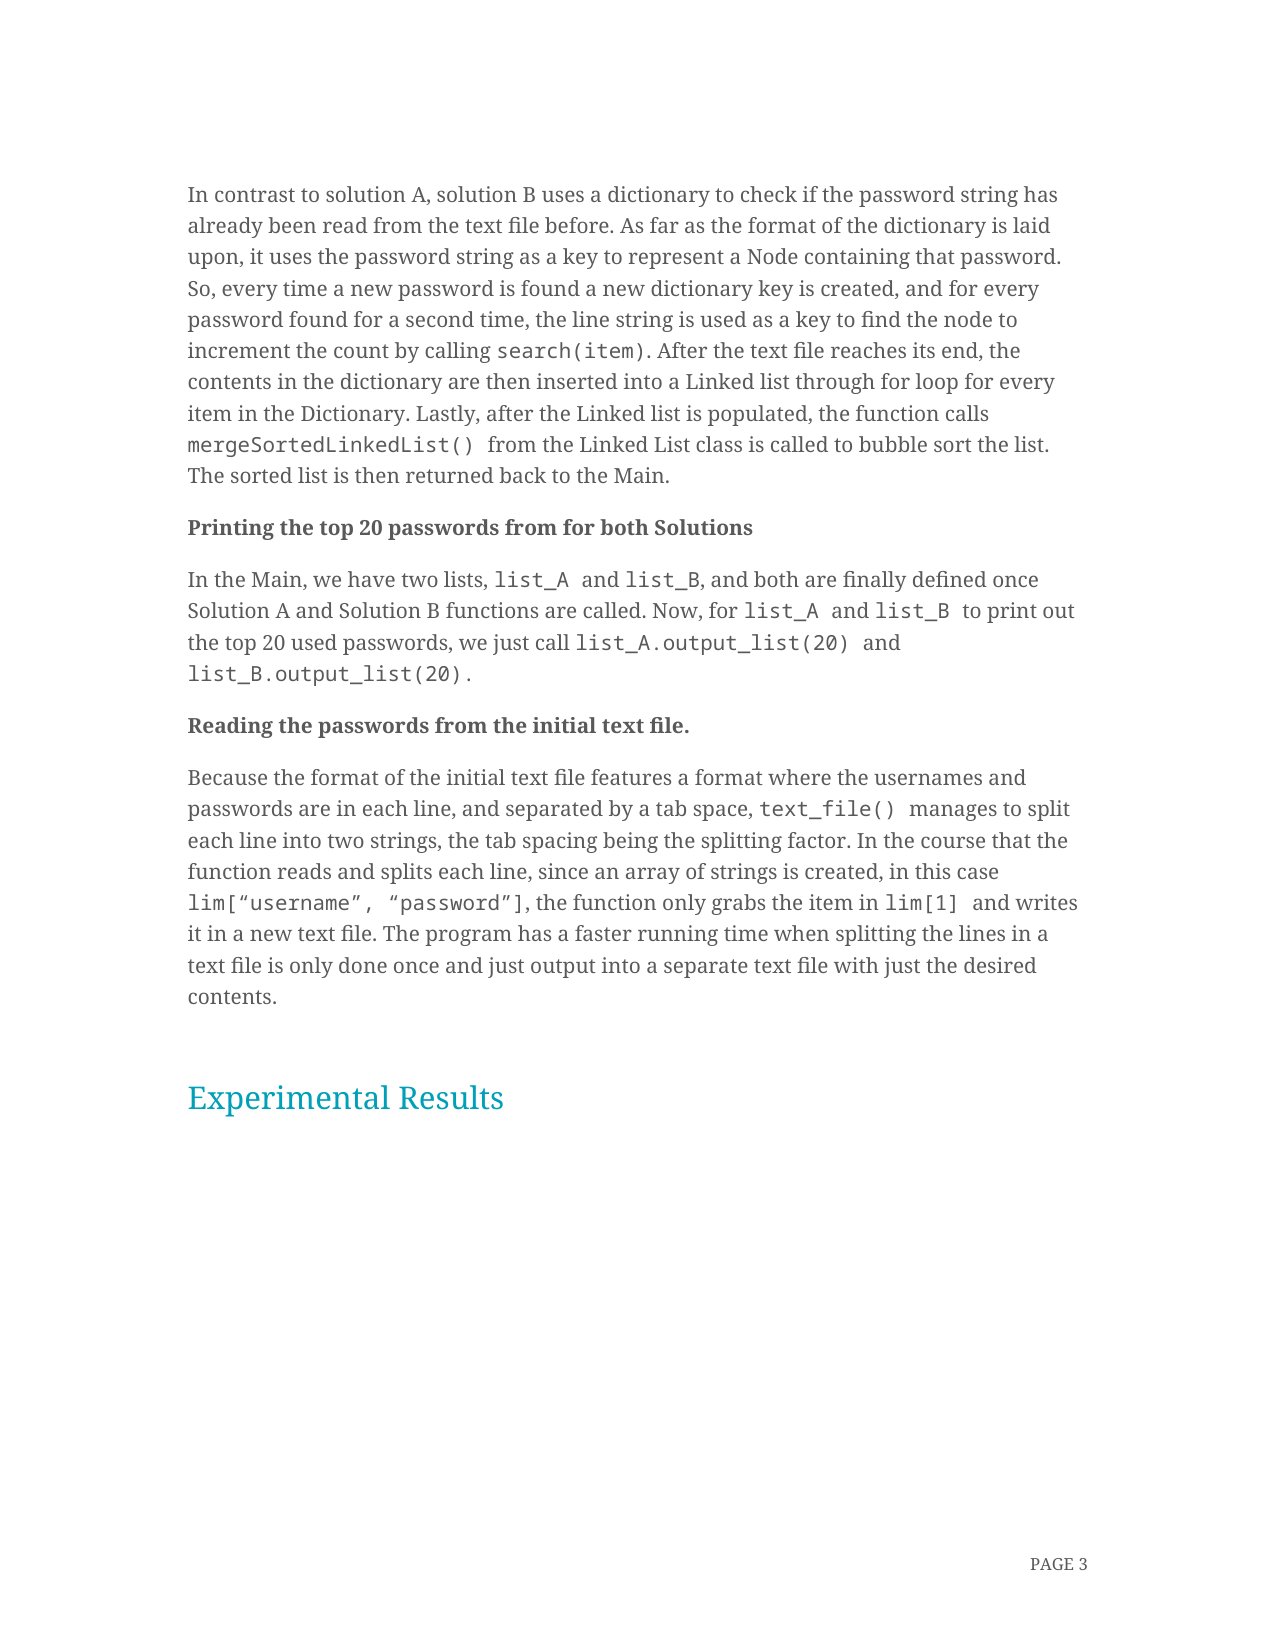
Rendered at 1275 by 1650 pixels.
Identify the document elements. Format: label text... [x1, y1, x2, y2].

text Because the format of the initial text file features a format where the usernames and passwords are in each line, and separated by a tab space, text_file() manages to split each line into two strings, the tab spacing being the splitting factor. In the course that the function reads and splits each line, since an array of strings is created, in this case lim[“username”, “password”], the function only grabs the item in lim[1] and writes it in a new text file. The program has a faster running time when splitting the lines in a text file is only done once and just output into a separate text file with just the desired contents. [187, 763, 1087, 1011]
text Printing the top 20 passwords from for both Solutions [187, 513, 1087, 542]
text In contrast to solution A, solution B uses a dictionary to check if the password string has already been read from the text file before. As far as the format of the dictionary is laid upon, it uses the password string as a key to represent a Node containing that password. So, every time a new password is found a new dictionary key is created, and for every password found for a second time, the line string is used as a key to find the node to increment the count by calling search(item). After the text file reaches its end, the contents in the dictionary are then inserted into a Linked list through for loop for every item in the Dictionary. Lastly, after the Linked list is populated, the function calls mergeSortedLinkedList() from the Linked List class is called to bubble sort the list. The sorted list is then returned back to the Main. [187, 180, 1087, 490]
text Reading the passwords from the initial text file. [187, 711, 1087, 740]
text In the Main, we have two lists, list_A and list_B, and both are finally defined once Solution A and Solution B functions are called. Now, for list_A and list_B to print out the top 20 used passwords, we just call list_A.output_list(20) and list_B.output_list(20). [187, 565, 1087, 688]
subtitle Experimental Results [187, 1076, 1087, 1118]
